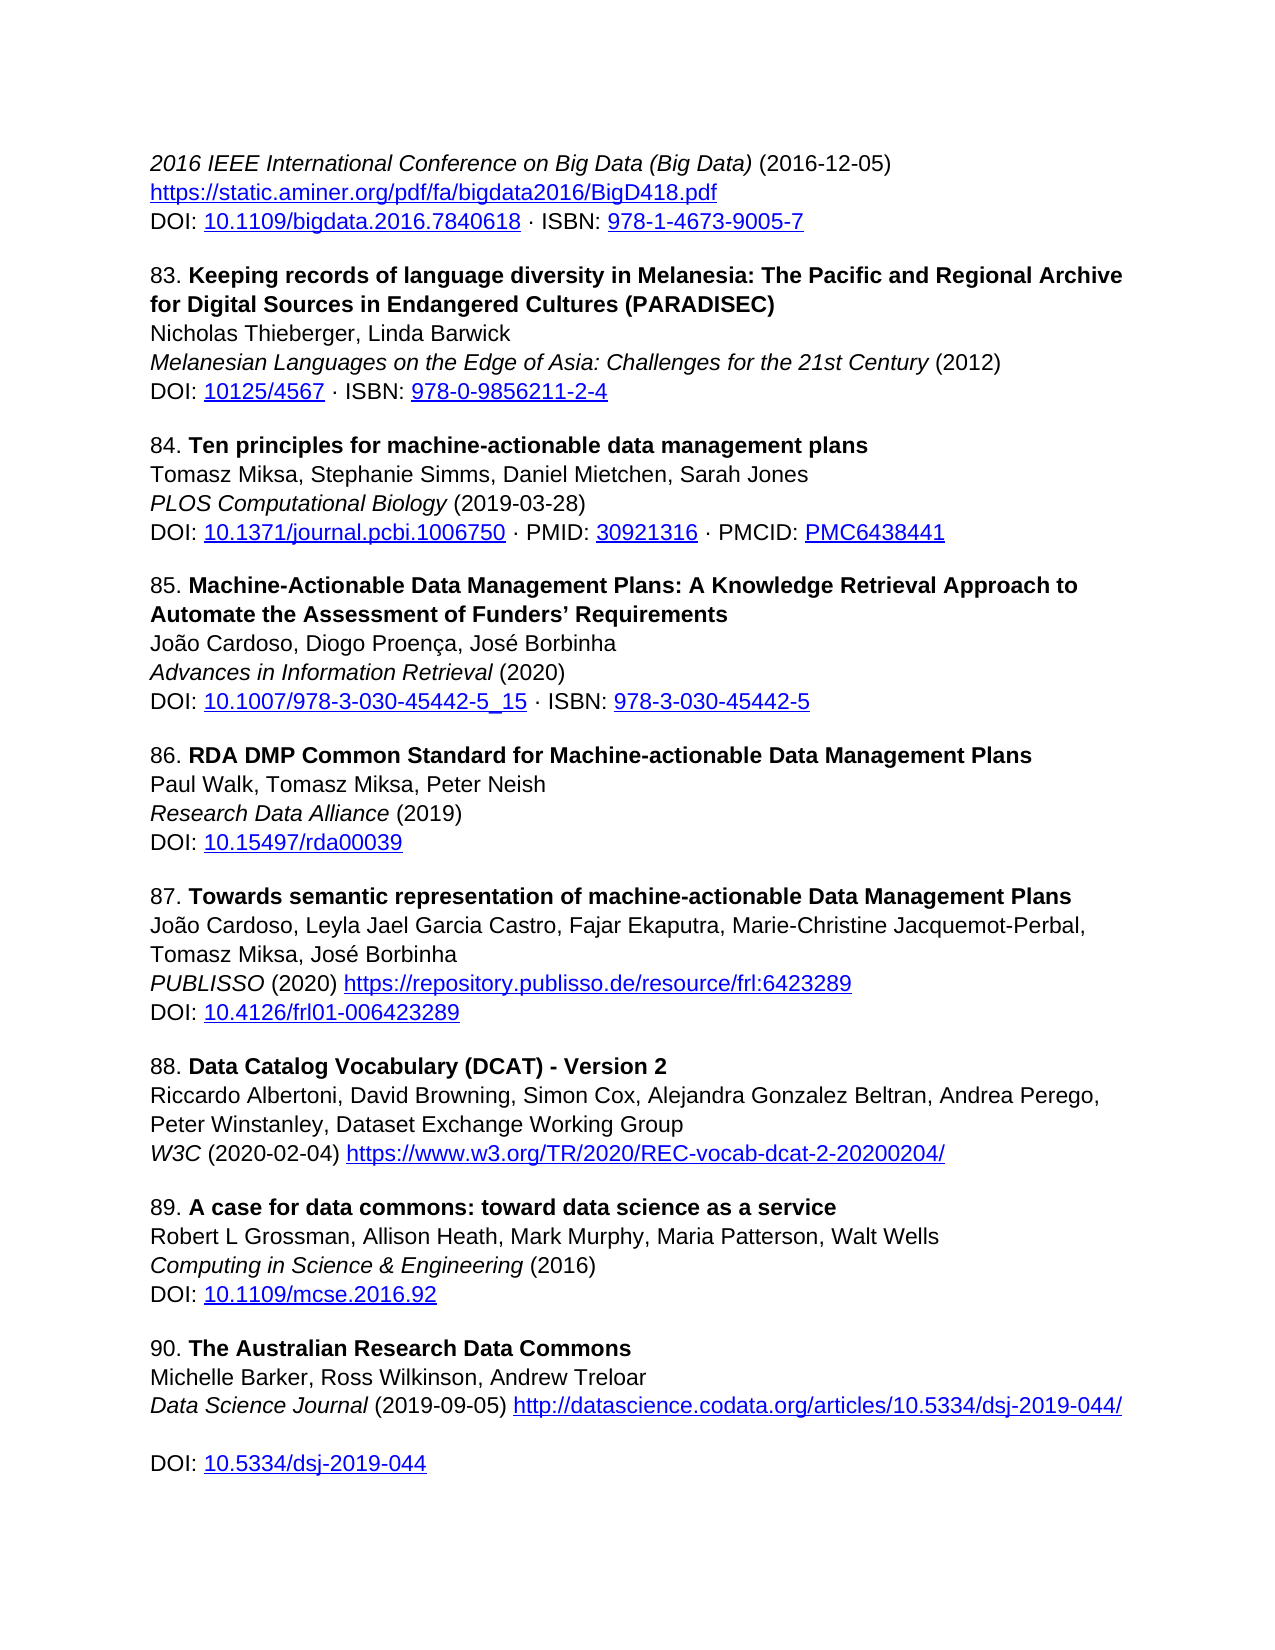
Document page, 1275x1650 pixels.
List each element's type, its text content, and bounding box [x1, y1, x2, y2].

text 88. Data Catalog Vocabulary (DCAT) - Version 2 Riccardo Albertoni, David Browning, Simon Cox, Alejandra Gonzalez Beltran, Andrea Perego, Peter Winstanley, Dataset Exchange Working Group W3C (2020-02-04) https://www.w3.org/TR/2020/REC-vocab-dcat-2-20200204/ [150, 1053, 1125, 1166]
text 84. Ten principles for machine-actionable data management plans Tomasz Miksa, Stephanie Simms, Daniel Mietchen, Sarah Jones PLOS Computational Biology (2019-03-28) DOI: 10.1371/journal.pcbi.1006750 · PMID: 30921316 · PMCID: PMC6438441 [150, 432, 1125, 545]
text 87. Towards semantic representation of machine-actionable Data Management Plans João Cardoso, Leyla Jael Garcia Castro, Fajar Ekaputra, Marie-Christine Jacquemot-Perbal, Tomasz Miksa, José Borbinha PUBLISSO (2020) https://repository.publisso.de/resource/frl:6423289 DOI: 10.4126/frl01-006423289 [150, 883, 1125, 1025]
text 89. A case for data commons: toward data science as a service Robert L Grossman, Allison Heath, Mark Murphy, Maria Patterson, Walt Wells Computing in Science & Engineering (2016) DOI: 10.1109/mcse.2016.92 [150, 1194, 1125, 1307]
text 86. RDA DMP Common Standard for Machine-actionable Data Management Plans Paul Walk, Tomasz Miksa, Peter Neish Research Data Alliance (2019) DOI: 10.15497/rda00039 [150, 742, 1125, 856]
text 90. The Australian Research Data Commons Michelle Barker, Ross Wilkinson, Andrew Treloar Data Science Journal (2019-09-05) http://datascience.codata.org/articles/10.5334/dsj-2019-044/ DOI: 10.5334/dsj-2019-044 [150, 1334, 1125, 1477]
text 85. Machine-Actionable Data Management Plans: A Knowledge Retrieval Approach to Automate the Assessment of Funders’ Requirements João Cardoso, Diogo Proença, José Borbinha Advances in Information Retrieval (2020) DOI: 10.1007/978-3-030-45442-5_15 · ISBN: 978-3-030-45442-5 [150, 572, 1125, 715]
